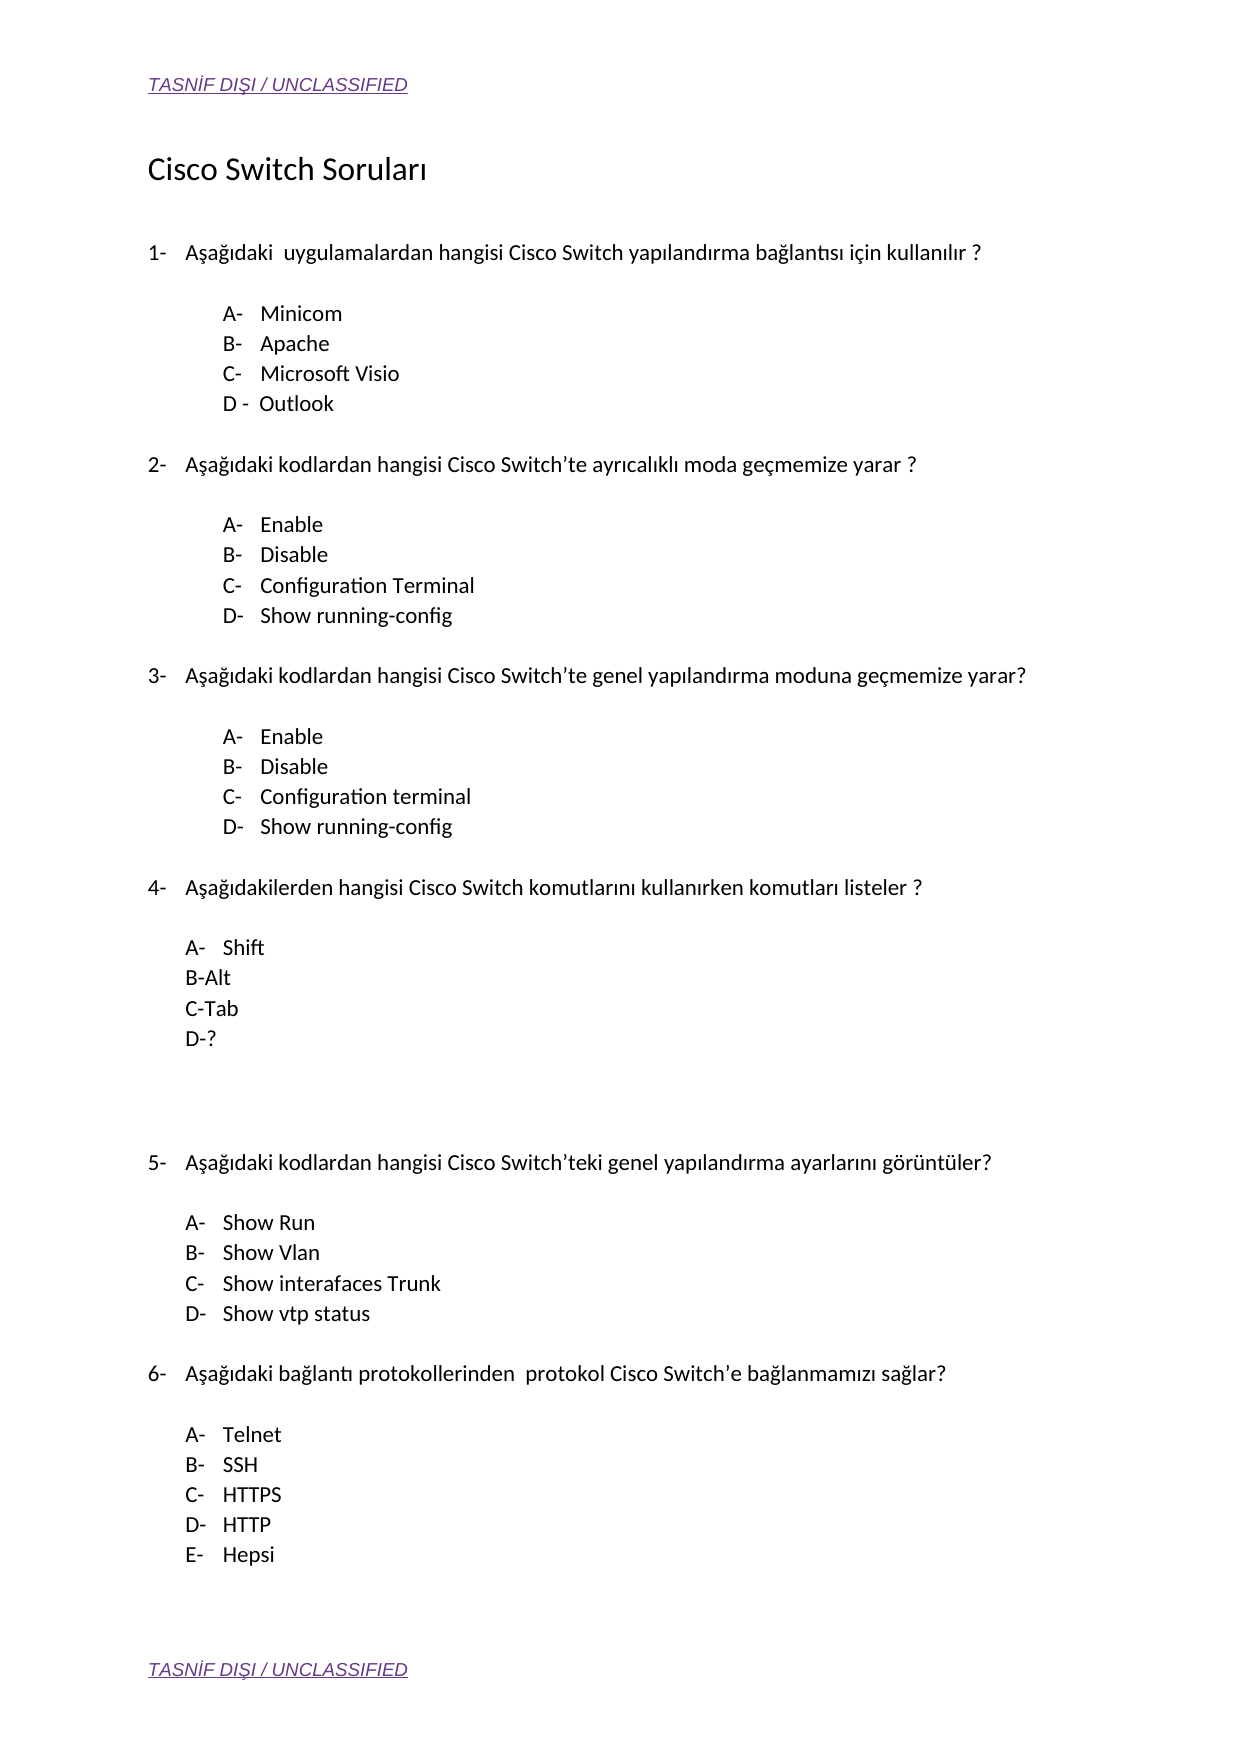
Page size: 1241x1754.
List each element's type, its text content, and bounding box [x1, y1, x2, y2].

list Telnet [185, 1420, 1093, 1448]
list Aşağıdaki kodlardan hangisi Cisco Switch’te ayrıcalıklı moda geçmemize yarar ? [148, 450, 1093, 478]
list Minicom [223, 299, 1093, 327]
list Microsoft Visio [223, 359, 1093, 387]
list Shift [185, 933, 1093, 961]
text Cisco Switch Soruları [148, 148, 1093, 188]
list C-Tab [185, 994, 1093, 1022]
list Show running-config [223, 812, 1093, 840]
list Disable [223, 541, 1093, 568]
list Disable [223, 752, 1093, 780]
list Aşağıdaki kodlardan hangisi Cisco Switch’te genel yapılandırma moduna geçmemize yarar? [148, 661, 1093, 689]
list Show Run [185, 1208, 1093, 1236]
list B-Alt [185, 963, 1093, 991]
list Show Vlan [185, 1238, 1093, 1266]
list Aşağıdaki uygulamalardan hangisi Cisco Switch yapılandırma bağlantısı için kullanılır ? [148, 238, 1093, 266]
list Enable [223, 510, 1093, 538]
list Show vtp status [185, 1299, 1093, 1327]
list Apache [223, 329, 1093, 357]
list Hepsi [185, 1541, 1093, 1568]
list Show interafaces Trunk [185, 1269, 1093, 1297]
list HTTPS [185, 1480, 1093, 1508]
list Configuration terminal [223, 782, 1093, 810]
list SSH [185, 1450, 1093, 1478]
list Aşağıdakilerden hangisi Cisco Switch komutlarını kullanırken komutları listeler ? [148, 873, 1093, 901]
list Aşağıdaki bağlantı protokollerinden protokol Cisco Switch’e bağlanmamızı sağlar? [148, 1359, 1093, 1387]
list HTTP [185, 1510, 1093, 1538]
list Configuration Terminal [223, 571, 1093, 599]
list Aşağıdaki kodlardan hangisi Cisco Switch’teki genel yapılandırma ayarlarını görüntüler? [148, 1148, 1093, 1176]
list D-? [185, 1024, 1093, 1052]
list Show running-config [223, 601, 1093, 629]
list Enable [223, 722, 1093, 750]
list D - Outlook [223, 389, 1093, 417]
